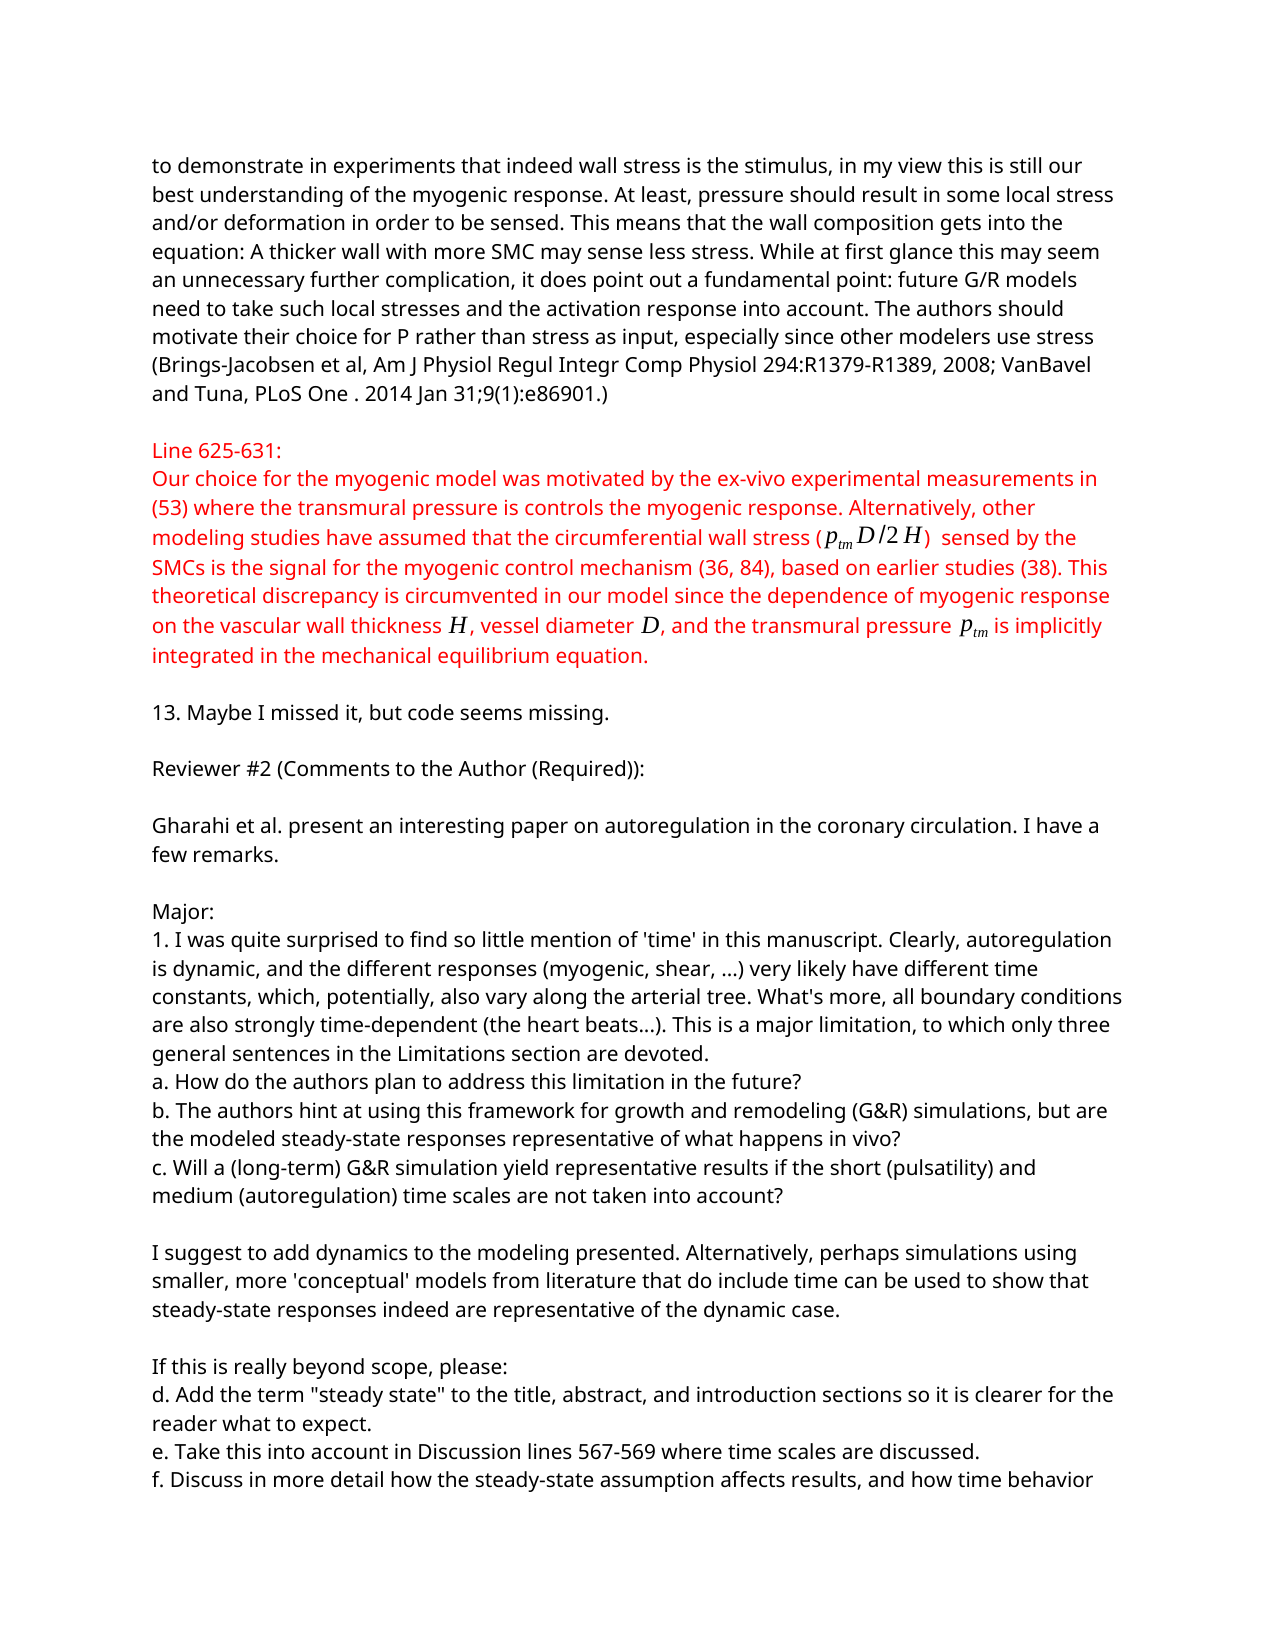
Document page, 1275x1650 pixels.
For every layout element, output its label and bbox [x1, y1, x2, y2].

table_header [150, 150, 1125, 1496]
